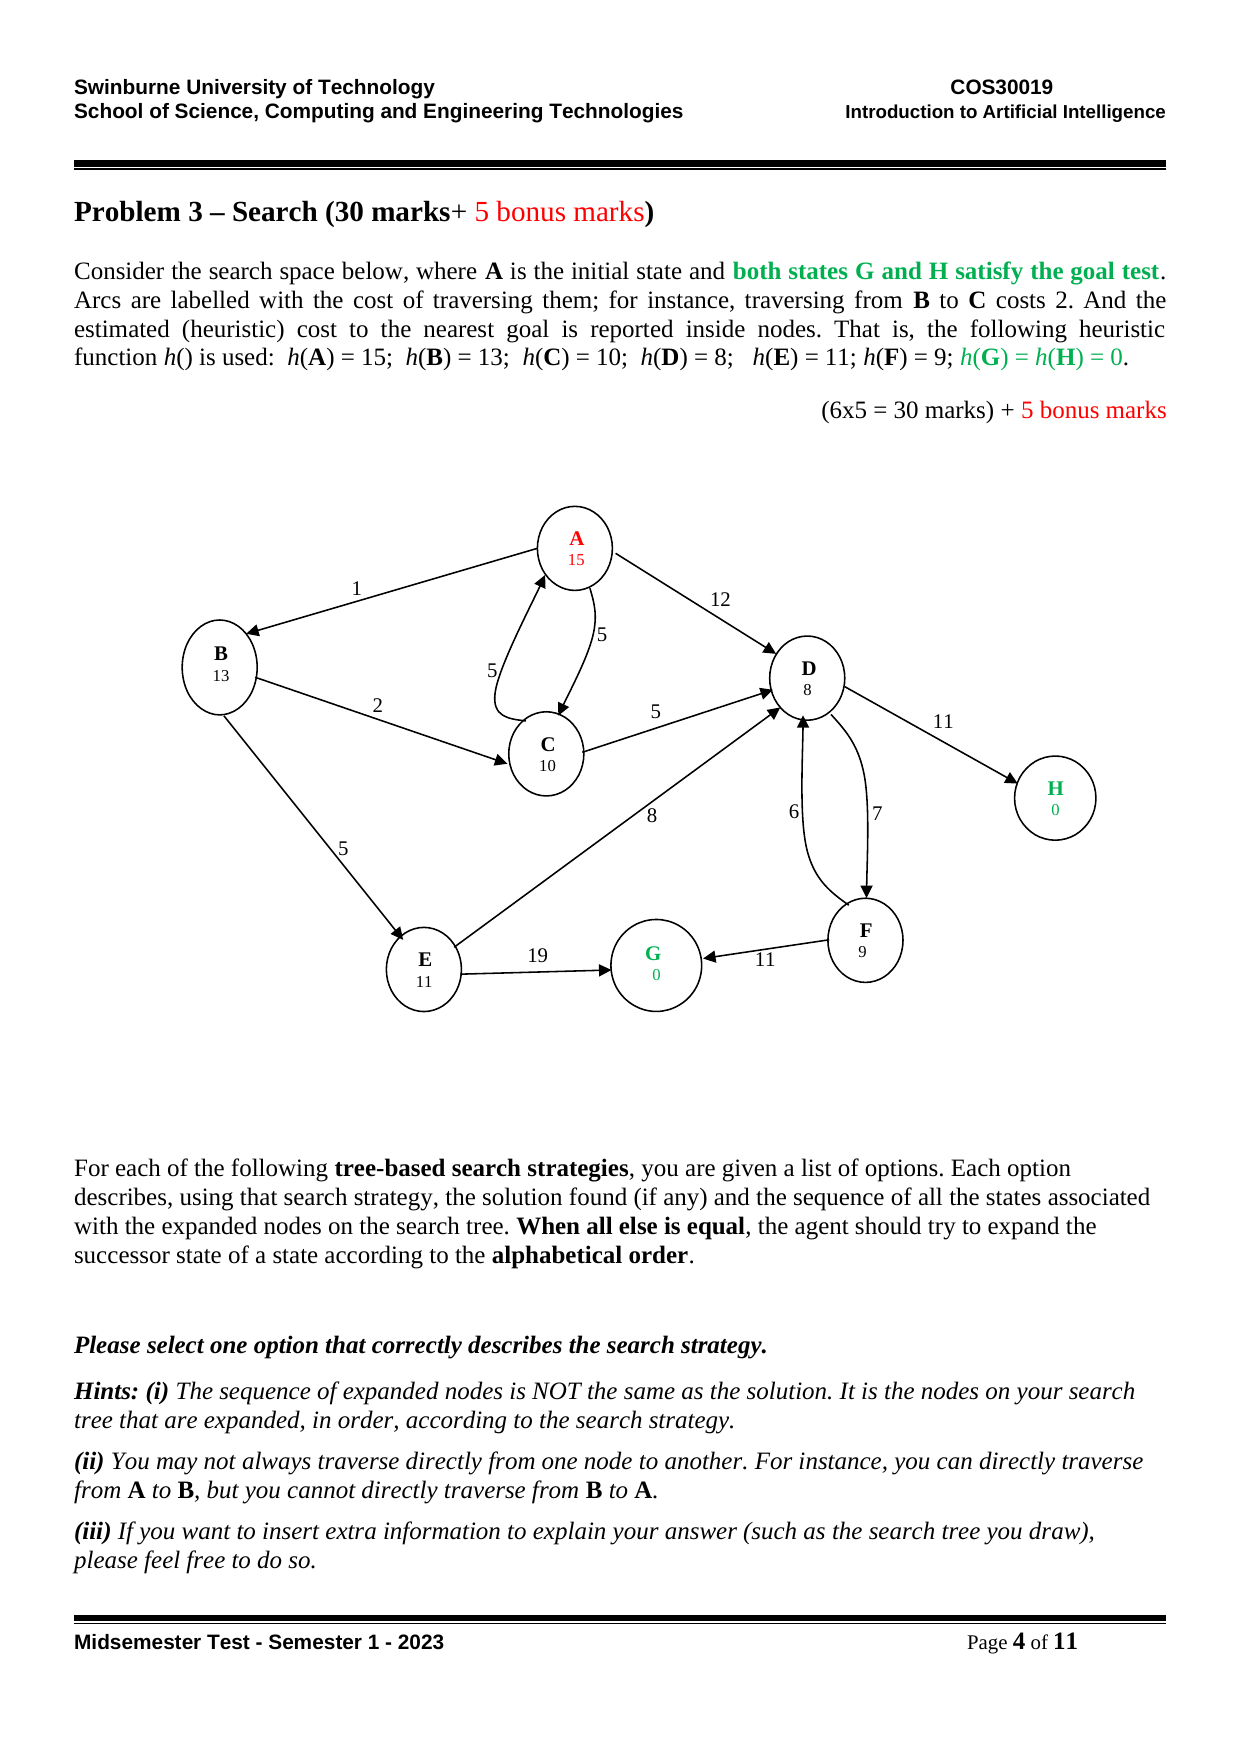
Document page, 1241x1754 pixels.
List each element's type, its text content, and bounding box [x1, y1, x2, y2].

text Consider the search space below, where A is the initial state and both states G and H satisfy the goal test. Arcs are labelled with the cost of traversing them; for instance, traversing from B to C costs 2. And the estimated (heuristic) cost to the nearest goal is reported inside nodes. That is, the following heuristic function h() is used: h(A) = 15; h(B) = 13; h(C) = 10; h(D) = 8; h(E) = 11; h(F) = 9; h(G) = h(H) = 0. [74, 256, 1166, 371]
text (ii) You may not always traverse directly from one node to another. For instance, you can directly traverse from A to B, but you cannot directly traverse from B to A. [74, 1446, 1166, 1503]
text Hints: (i) The sequence of expanded nodes is NOT the same as the solution. It is the nodes on your search tree that are expanded, in order, according to the search strategy. [74, 1376, 1166, 1433]
text (6x5 = 30 marks) + 5 bonus marks [74, 400, 1166, 423]
text (iii) If you want to insert extra information to explain your answer (such as the search tree you draw), please feel free to do so. [74, 1516, 1166, 1573]
text For each of the following tree-based search strategies, you are given a list of options. Each option describes, using that search strategy, the solution found (if any) and the sequence of all the states associated with the expanded nodes on the search tree. When all else is equal, the agent should try to expand the successor state of a state according to the alphabetical order. [74, 1153, 1166, 1268]
text Problem 3 – Search (30 marks+ 5 bonus marks) [74, 194, 1166, 227]
text Please select one option that correctly describes the search strategy. [74, 1331, 1166, 1359]
